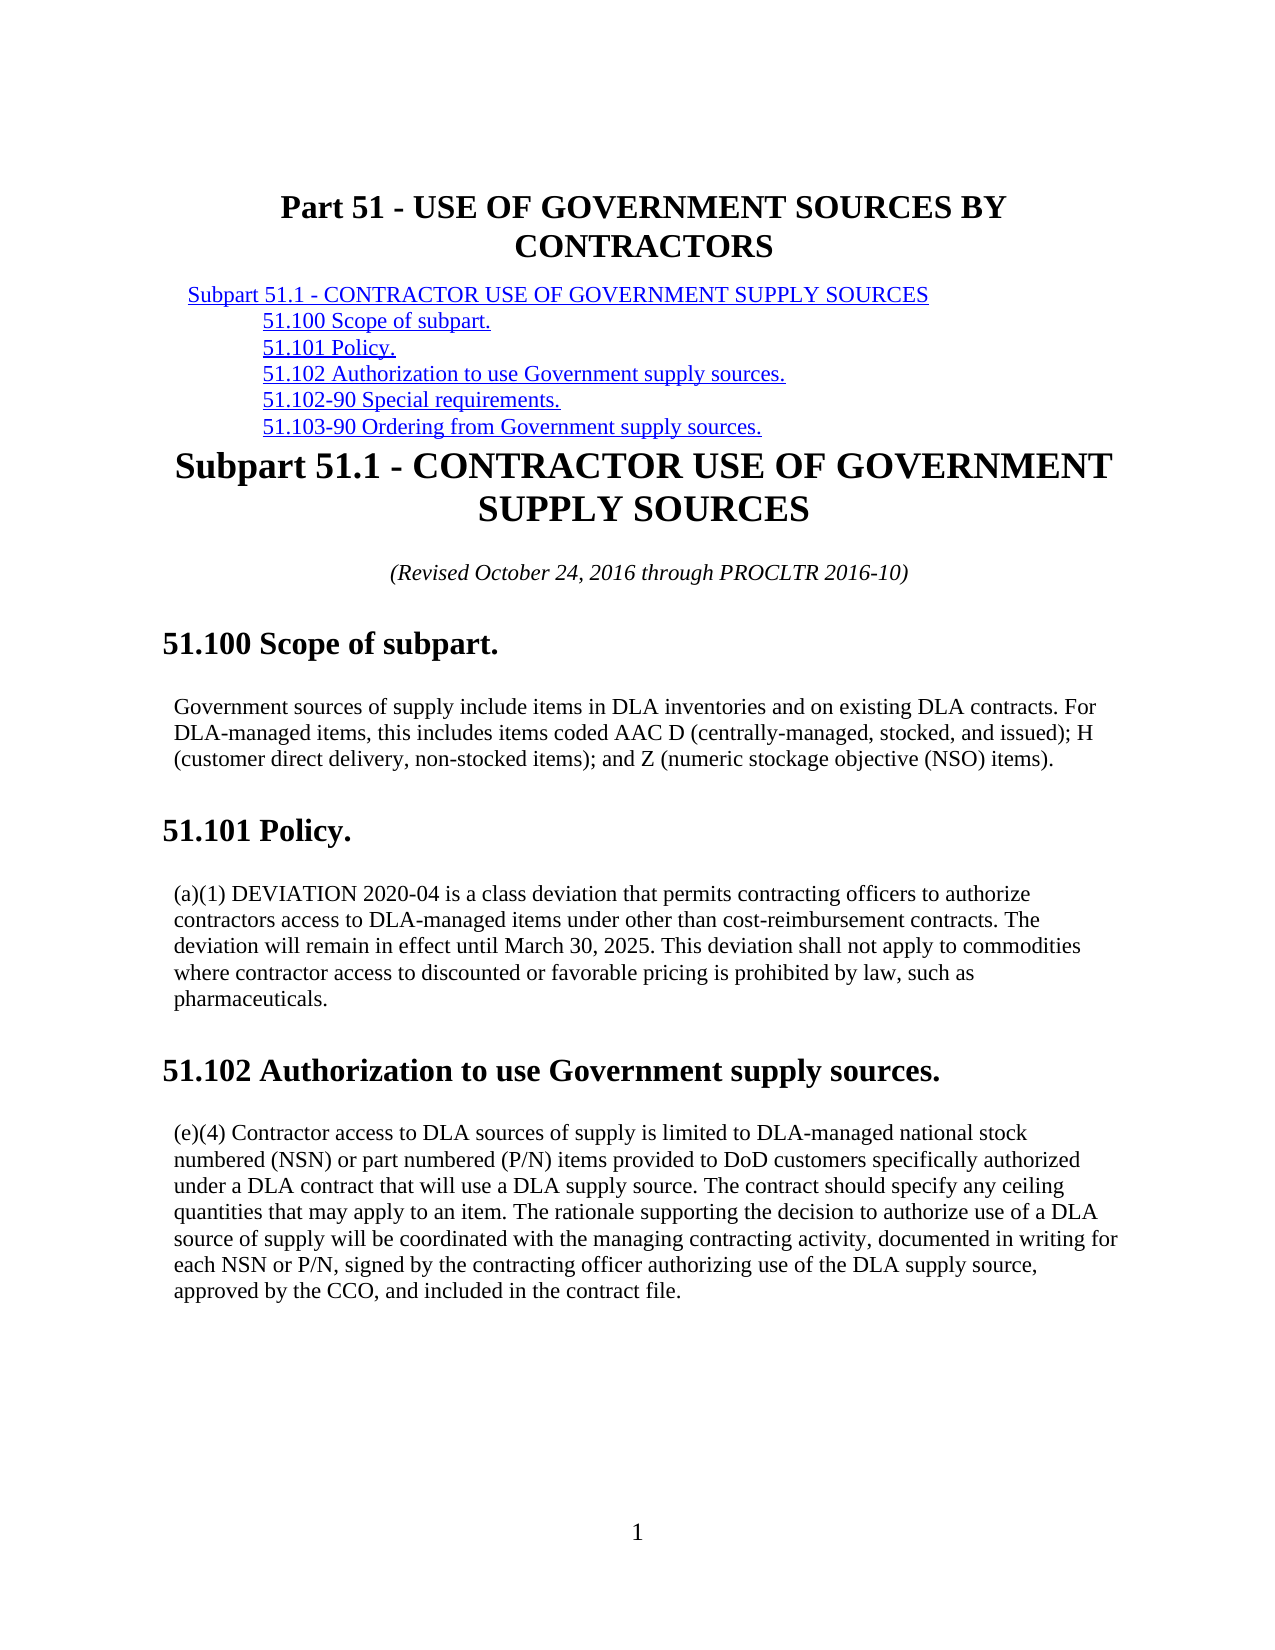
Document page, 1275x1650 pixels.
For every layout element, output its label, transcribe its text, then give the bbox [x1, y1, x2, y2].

text (e)(4) Contractor access to DLA sources of supply is limited to DLA-managed national stock numbered (NSN) or part numbered (P/N) items provided to DoD customers specifically authorized under a DLA contract that will use a DLA supply source. The contract should specify any ceiling quantities that may apply to an item. The rationale supporting the decision to authorize use of a DLA source of supply will be coordinated with the managing contracting activity, documented in writing for each NSN or P/N, signed by the contracting officer authorizing use of the DLA supply source, approved by the CCO, and included in the contract file. [163, 1109, 1135, 1314]
text Subpart 51.1 - CONTRACTOR USE OF GOVERNMENT SUPPLY SOURCES [187, 281, 1125, 307]
subtitle 51.102 Authorization to use Government supply sources. [162, 1051, 1125, 1088]
subtitle Subpart 51.1 - CONTRACTOR USE OF GOVERNMENT SUPPLY SOURCES [162, 443, 1125, 529]
subtitle 51.100 Scope of subpart. [162, 624, 1125, 662]
text 51.103-90 Ordering from Government supply sources. [262, 413, 1125, 439]
text 51.101 Policy. [262, 334, 1125, 360]
subtitle 51.101 Policy. [162, 811, 1125, 848]
text 51.102 Authorization to use Government supply sources. [262, 360, 1125, 386]
text (a)(1) DEVIATION 2020-04 is a class deviation that permits contracting officers to authorize contractors access to DLA-managed items under other than cost-reimbursement contracts. The deviation will remain in effect until March 30, 2025. This deviation shall not apply to commodities where contractor access to discounted or favorable pricing is prohibited by law, such as pharmaceuticals. [163, 869, 1135, 1022]
text 51.100 Scope of subpart. [262, 307, 1125, 334]
text (Revised October 24, 2016 through PROCLTR 2016-10) [163, 548, 1135, 595]
text 51.102-90 Special requirements. [262, 386, 1125, 413]
text Government sources of supply include items in DLA inventories and on existing DLA contracts. For DLA-managed items, this includes items coded AAC D (centrally-managed, stocked, and issued); H (customer direct delivery, non-stocked items); and Z (numeric stockage objective (NSO) items). [163, 682, 1135, 782]
subtitle Part 51 - USE OF GOVERNMENT SOURCES BY CONTRACTORS [162, 187, 1125, 264]
